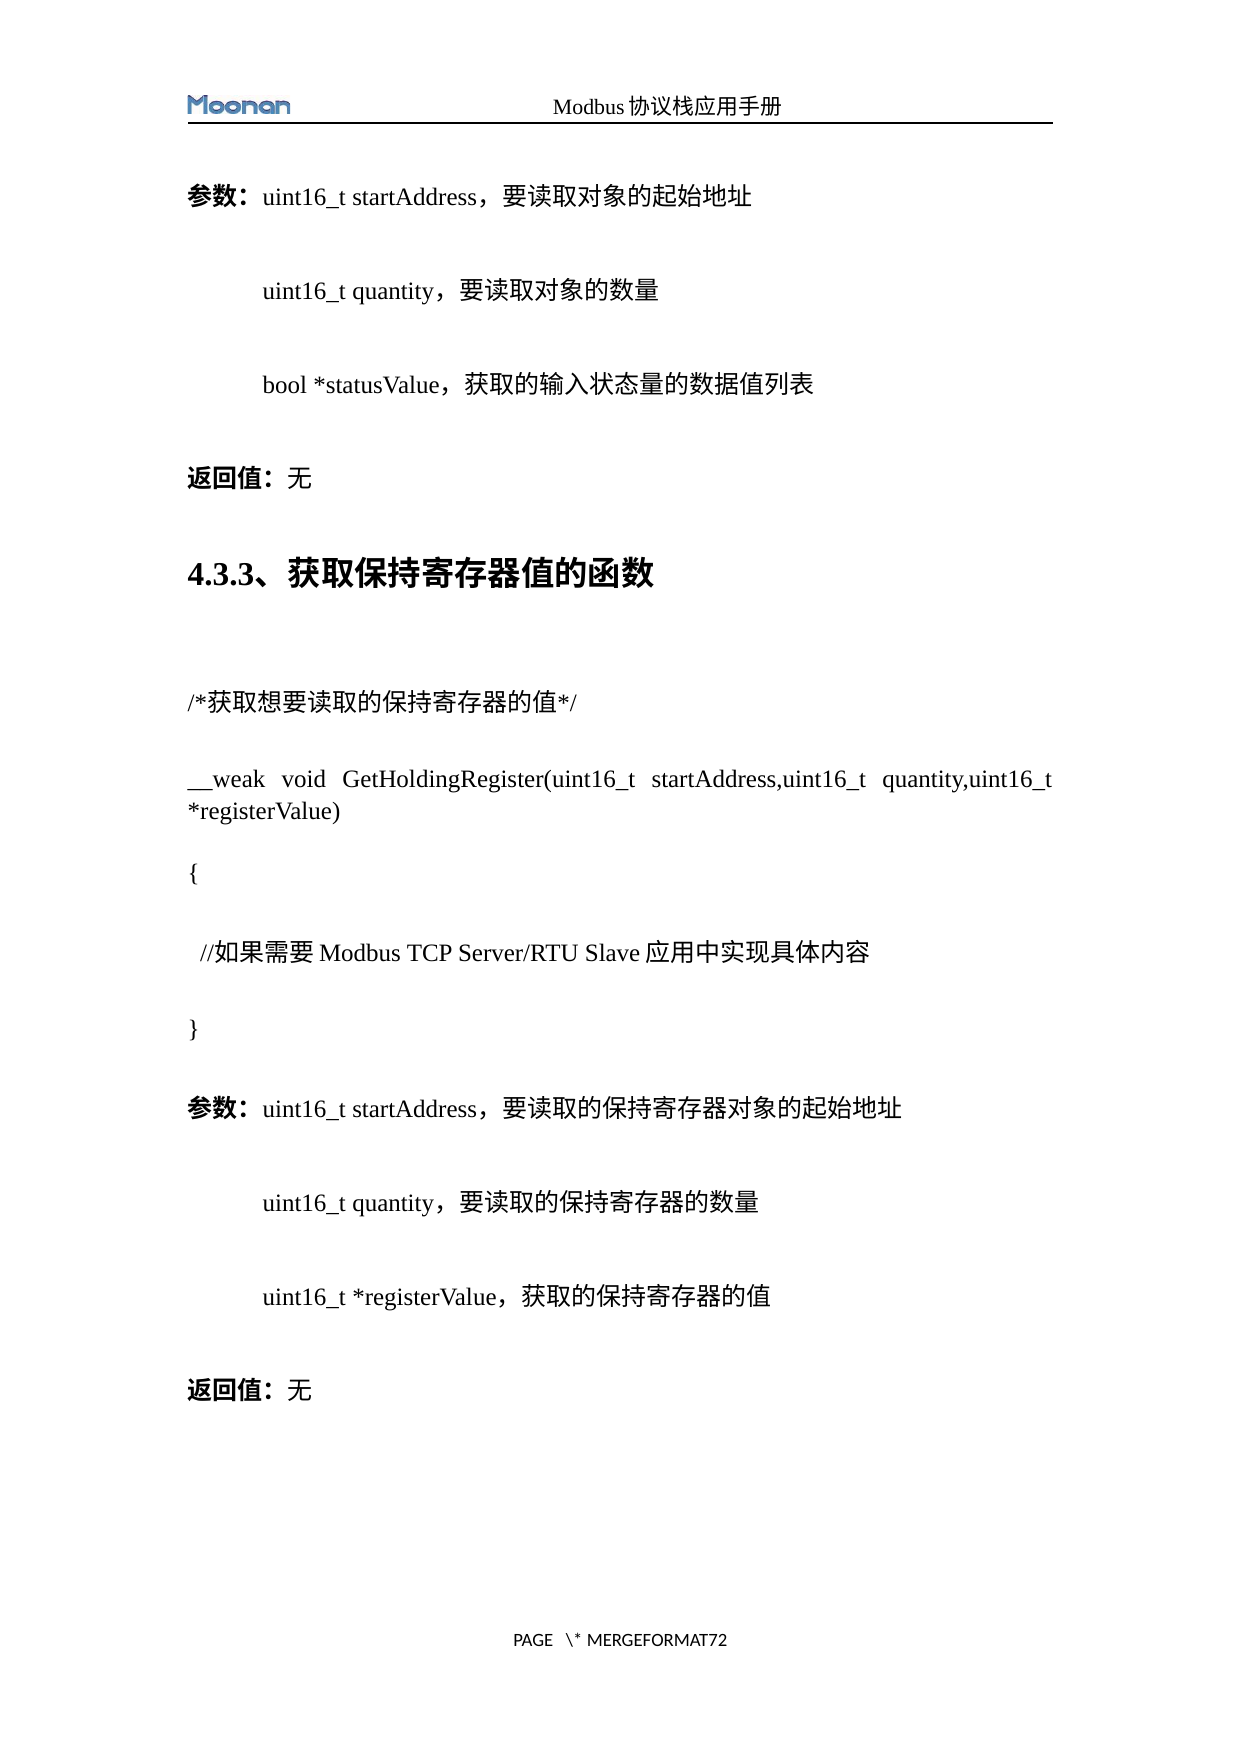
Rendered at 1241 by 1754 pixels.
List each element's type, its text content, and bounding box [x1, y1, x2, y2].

text __weak void GetHoldingRegister(uint16_t startAddress,uint16_t quantity,uint16_t *registerValue) [187, 762, 1053, 827]
text //如果需要Modbus TCP Server/RTU Slave应用中实现具体内容 [187, 918, 1053, 983]
text } [187, 1012, 1053, 1044]
subtitle 4.3.3、获取保持寄存器值的函数 [187, 539, 1053, 604]
text uint16_t quantity，要读取对象的数量 [187, 256, 1053, 321]
picture [187, 95, 291, 114]
text bool *statusValue，获取的输入状态量的数据值列表 [187, 350, 1053, 415]
text { [187, 856, 1053, 889]
text /*获取想要读取的保持寄存器的值*/ [187, 668, 1053, 733]
text 参数：uint16_t startAddress，要读取的保持寄存器对象的起始地址 [187, 1074, 1053, 1139]
text 返回值：无 [187, 444, 1053, 509]
text uint16_t quantity，要读取的保持寄存器的数量 [187, 1168, 1053, 1233]
text 参数：uint16_t startAddress，要读取对象的起始地址 [187, 162, 1053, 227]
text 返回值：无 [187, 1356, 1053, 1421]
text uint16_t *registerValue，获取的保持寄存器的值 [187, 1262, 1053, 1327]
